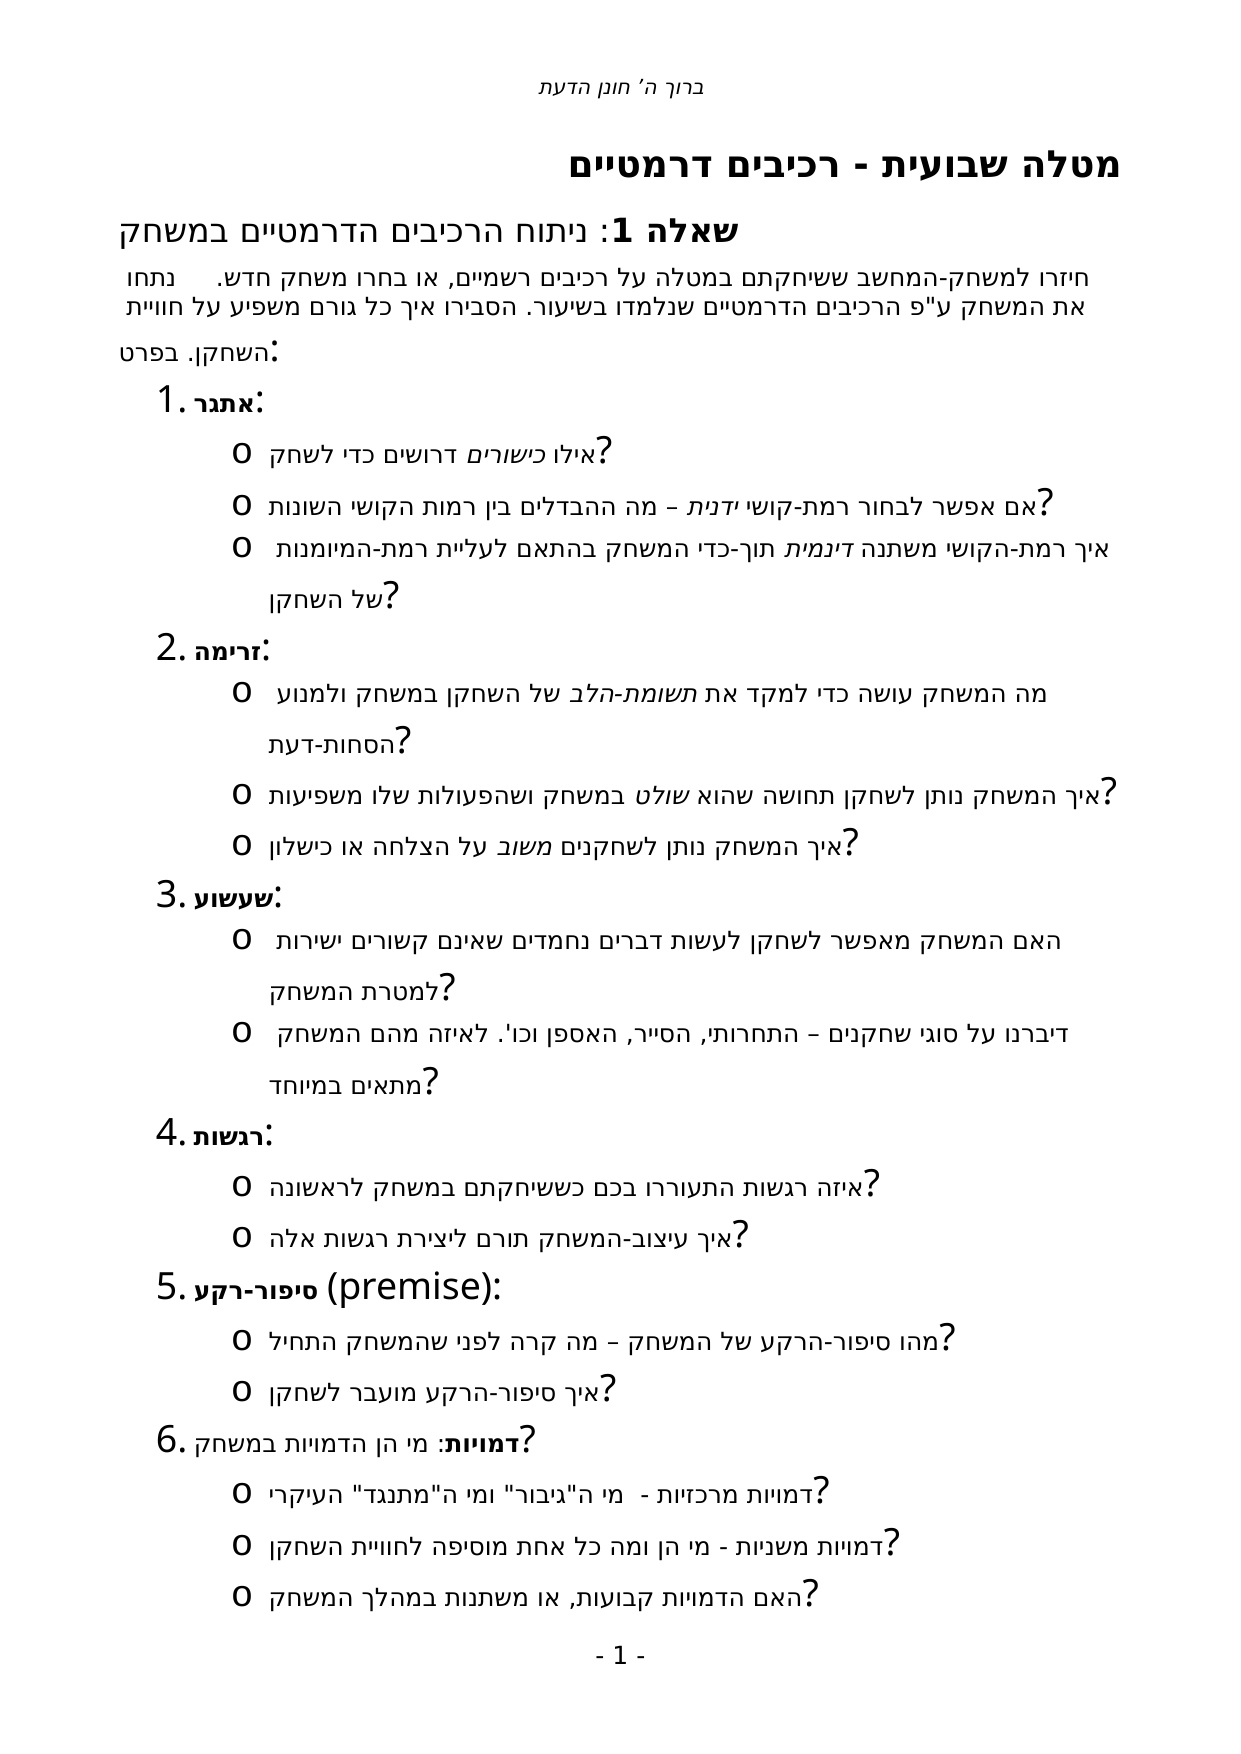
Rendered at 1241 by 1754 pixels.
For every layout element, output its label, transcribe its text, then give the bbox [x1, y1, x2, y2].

subtitle מטלה שבועית - רכיבים דרמטיים [118, 143, 1122, 187]
list איך המשחק נותן לשחקן תחושה שהוא שולט במשחק ושהפעולות שלו משפיעות? [231, 764, 1122, 816]
list איך עיצוב-המשחק תורם ליצירת רגשות אלה? [231, 1208, 1122, 1259]
list רגשות: [156, 1105, 1122, 1156]
list מהו סיפור-הרקע של המשחק – מה קרה לפני שהמשחק התחיל? [231, 1310, 1122, 1361]
text חיזרו למשחק-המחשב ששיחקתם במטלה על רכיבים רשמיים, או בחרו משחק חדש. נתחו את המשחק ע"פ הרכיבים הדרמטיים שנלמדו בשיעור. הסבירו איך כל גורם משפיע על חוויית השחקן. בפרט: [118, 263, 1122, 372]
list איך רמת-הקושי משתנה דינמית תוך-כדי המשחק בהתאם לעליית רמת-המיומנות של השחקן? [231, 526, 1122, 620]
list דמויות משניות - מי הן ומה כל אחת מוסיפה לחוויית השחקן? [231, 1515, 1122, 1566]
subtitle שאלה 1: ניתוח הרכיבים הדרמטיים במשחק [118, 212, 1122, 251]
list זרימה: [156, 620, 1122, 671]
list דמויות: מי הן הדמויות במשחק? [156, 1413, 1122, 1464]
list אילו כישורים דרושים כדי לשחק? [231, 423, 1122, 475]
list שעשוע: [156, 867, 1122, 918]
list איזה רגשות התעוררו בכם כששיחקתם במשחק לראשונה? [231, 1156, 1122, 1208]
list איך סיפור-הרקע מועבר לשחקן? [231, 1361, 1122, 1413]
list סיפור-רקע (premise): [156, 1259, 1122, 1310]
list דמויות מרכזיות - מי ה"גיבור" ומי ה"מתנגד" העיקרי? [231, 1464, 1122, 1515]
list מה המשחק עושה כדי למקד את תשומת-הלב של השחקן במשחק ולמנוע הסחות-דעת? [231, 671, 1122, 764]
list איך המשחק נותן לשחקנים משוב על הצלחה או כישלון? [231, 816, 1122, 867]
list דיברנו על סוגי שחקנים – התחרותי, הסייר, האספן וכו'. לאיזה מהם המשחק מתאים במיוחד? [231, 1012, 1122, 1105]
list האם המשחק מאפשר לשחקן לעשות דברים נחמדים שאינם קשורים ישירות למטרת המשחק? [231, 918, 1122, 1012]
list האם הדמויות קבועות, או משתנות במהלך המשחק? [231, 1566, 1122, 1618]
list אם אפשר לבחור רמת-קושי ידנית – מה ההבדלים בין רמות הקושי השונות? [231, 475, 1122, 526]
list אתגר: [156, 372, 1122, 423]
